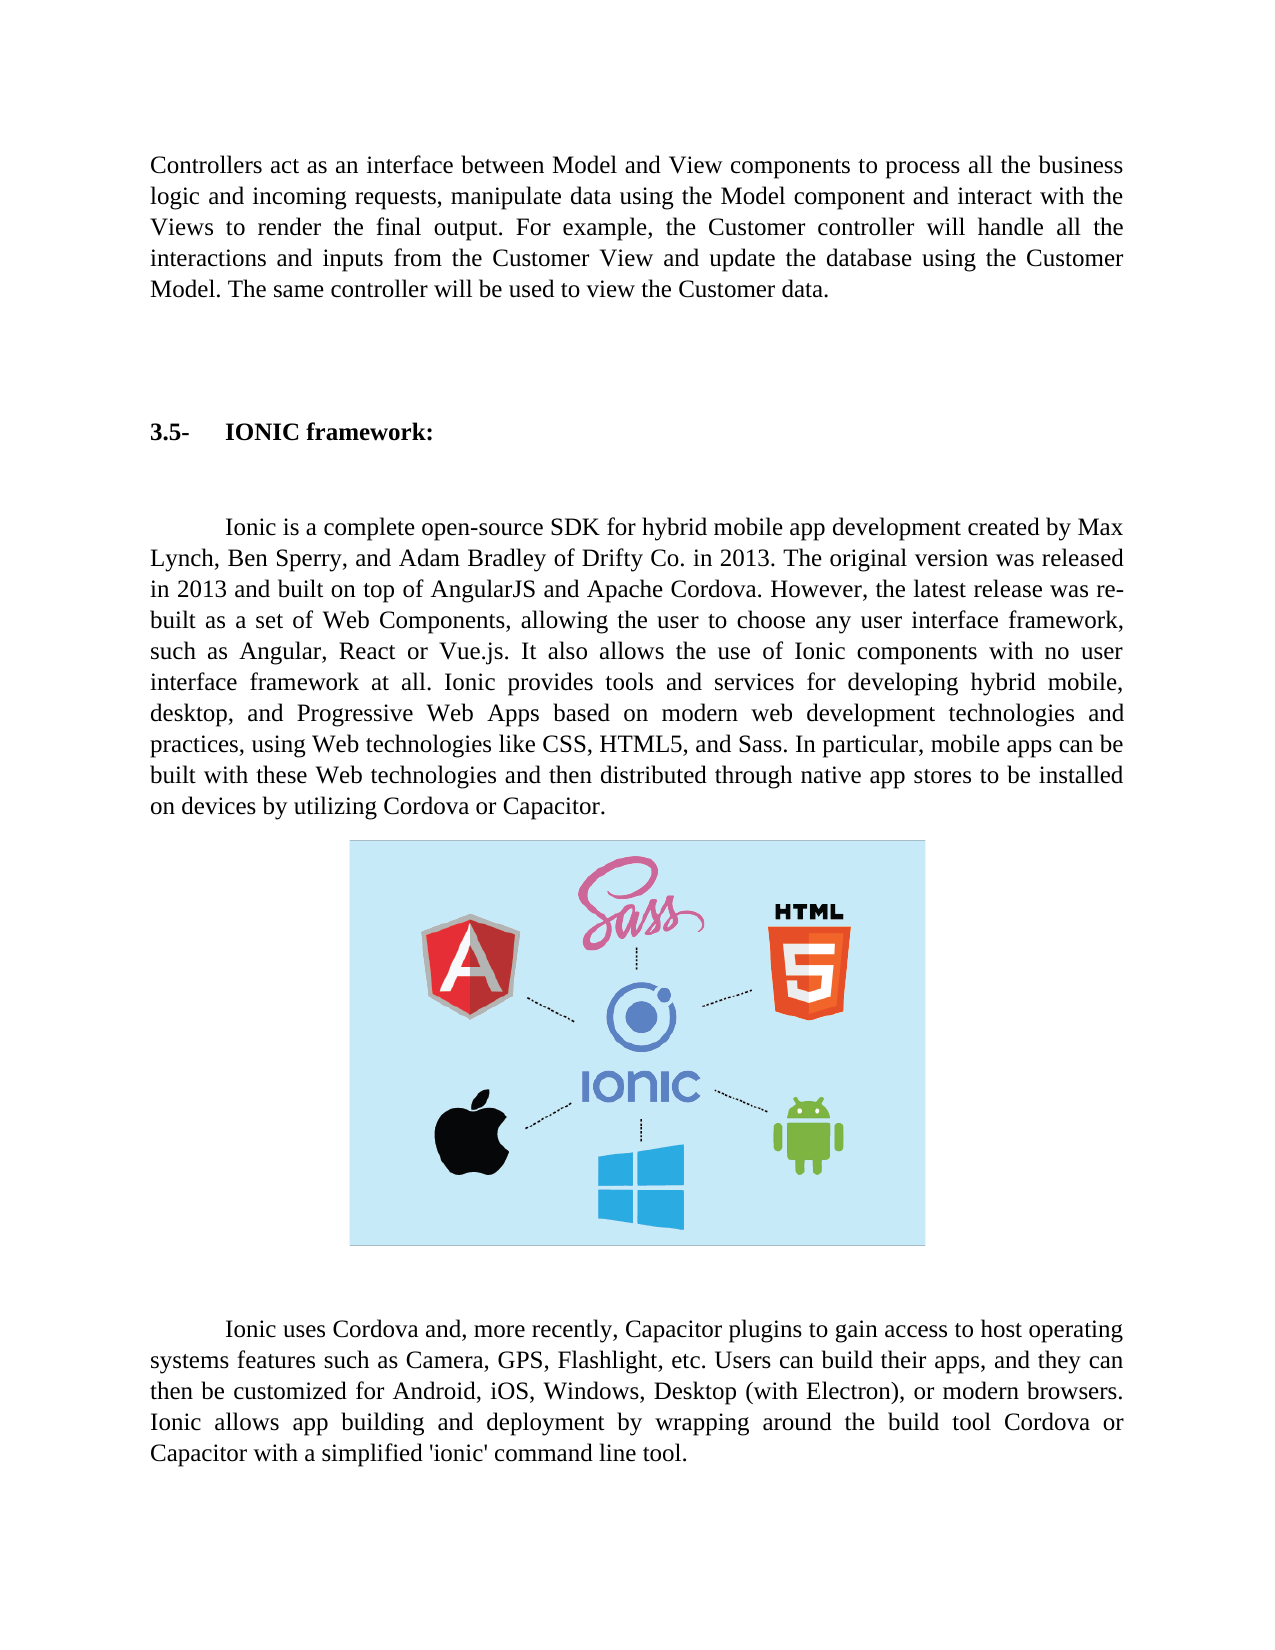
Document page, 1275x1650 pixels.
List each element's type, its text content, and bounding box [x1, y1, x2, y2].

picture [349, 840, 926, 1246]
text Ionic uses Cordova and, more recently, Capacitor plugins to gain access to host operating systems features such as Camera, GPS, Flashlight, etc. Users can build their apps, and they can then be customized for Android, iOS, Windows, Desktop (with Electron), or modern browsers. Ionic allows app building and deployment by wrapping around the build tool Cordova or Capacitor with a simplified 'ionic' command line tool. [150, 1314, 1125, 1467]
list IONIC framework: [150, 417, 1125, 446]
text Ionic is a complete open-source SDK for hybrid mobile app development created by Max Lynch, Ben Sperry, and Adam Bradley of Drifty Co. in 2013. The original version was released in 2013 and built on top of AngularJS and Apache Cordova. However, the latest release was re-built as a set of Web Components, allowing the user to choose any user interface framework, such as Angular, React or Vue.js. It also allows the use of Ionic components with no user interface framework at all. Ionic provides tools and services for developing hybrid mobile, desktop, and Progressive Web Apps based on modern web development technologies and practices, using Web technologies like CSS, HTML5, and Sass. In particular, mobile apps can be built with these Web technologies and then distributed through native app stores to be installed on devices by utilizing Cordova or Capacitor. [150, 512, 1125, 820]
text Controllers act as an interface between Model and View components to process all the business logic and incoming requests, manipulate data using the Model component and interact with the Views to render the final output. For example, the Customer controller will handle all the interactions and inputs from the Customer View and update the database using the Customer Model. The same controller will be used to view the Customer data. [150, 150, 1125, 303]
